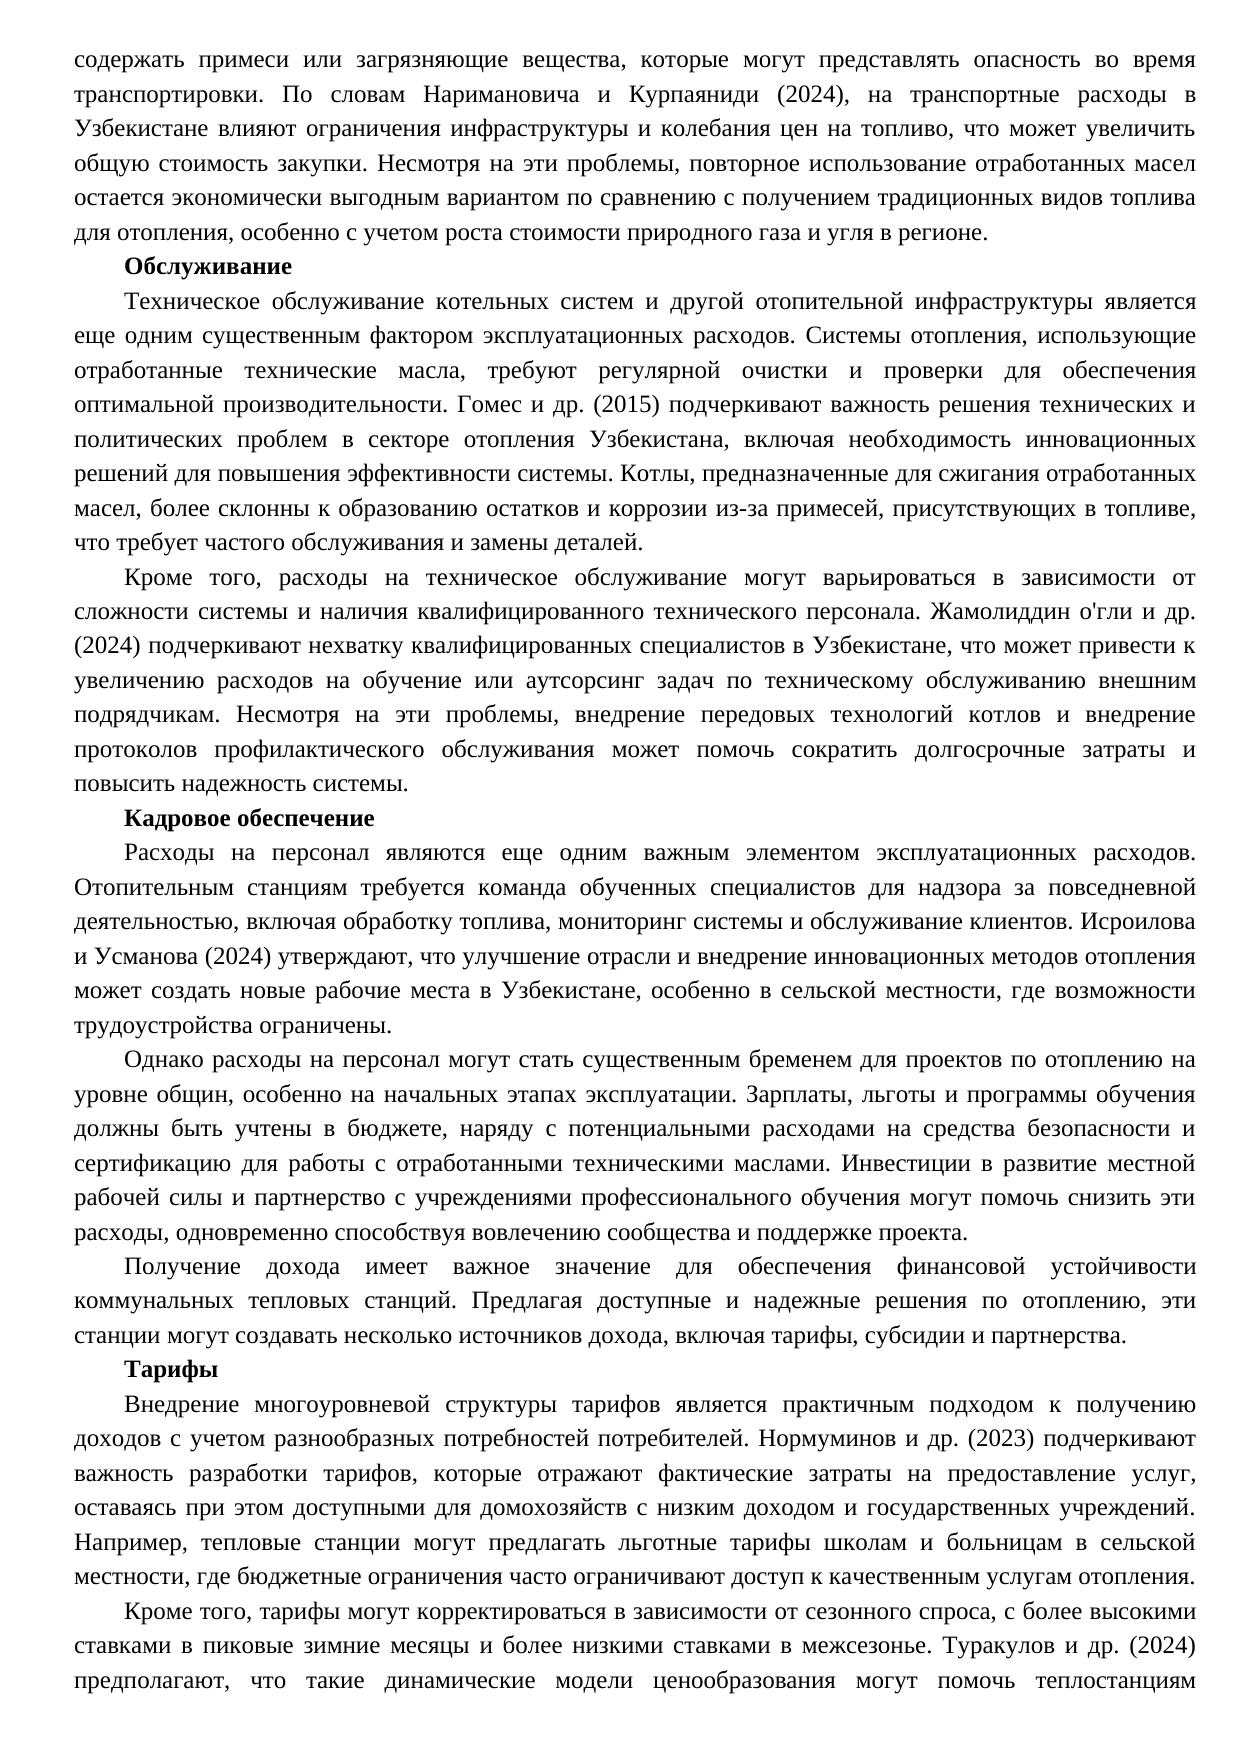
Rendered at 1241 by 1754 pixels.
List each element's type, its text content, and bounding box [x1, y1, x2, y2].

text Кроме того, расходы на техническое обслуживание могут варьироваться в зависимости от сложности системы и наличия квалифицированного технического персонала. Жамолиддин о'гли и др. (2024) подчеркивают нехватку квалифицированных специалистов в Узбекистане, что может привести к увеличению расходов на обучение или аутсорсинг задач по техническому обслуживанию внешним подрядчикам. Несмотря на эти проблемы, внедрение передовых технологий котлов и внедрение протоколов профилактического обслуживания может помочь сократить долгосрочные затраты и повысить надежность системы. [74, 562, 1197, 797]
text Техническое обслуживание котельных систем и другой отопительной инфраструктуры является еще одним существенным фактором эксплуатационных расходов. Системы отопления, использующие отработанные технические масла, требуют регулярной очистки и проверки для обеспечения оптимальной производительности. Гомес и др. (2015) подчеркивают важность решения технических и политических проблем в секторе отопления Узбекистана, включая необходимость инновационных решений для повышения эффективности системы. Котлы, предназначенные для сжигания отработанных масел, более склонны к образованию остатков и коррозии из-за примесей, присутствующих в топливе, что требует частого обслуживания и замены деталей. [74, 286, 1197, 556]
text Получение дохода имеет важное значение для обеспечения финансовой устойчивости коммунальных тепловых станций. Предлагая доступные и надежные решения по отоплению, эти станции могут создавать несколько источников дохода, включая тарифы, субсидии и партнерства. [74, 1251, 1197, 1349]
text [74, 44, 1197, 246]
text Кадровое обеспечение [74, 803, 1197, 832]
text Расходы на персонал являются еще одним важным элементом эксплуатационных расходов. Отопительным станциям требуется команда обученных специалистов для надзора за повседневной деятельностью, включая обработку топлива, мониторинг системы и обслуживание клиентов. Исроилова и Усманова (2024) утверждают, что улучшение отрасли и внедрение инновационных методов отопления может создать новые рабочие места в Узбекистане, особенно в сельской местности, где возможности трудоустройства ограничены. [74, 837, 1197, 1038]
text Тарифы [74, 1354, 1197, 1383]
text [74, 1596, 1197, 1694]
text Однако расходы на персонал могут стать существенным бременем для проектов по отоплению на уровне общин, особенно на начальных этапах эксплуатации. Зарплаты, льготы и программы обучения должны быть учтены в бюджете, наряду с потенциальными расходами на средства безопасности и сертификацию для работы с отработанными техническими маслами. Инвестиции в развитие местной рабочей силы и партнерство с учреждениями профессионального обучения могут помочь снизить эти расходы, одновременно способствуя вовлечению сообщества и поддержке проекта. [74, 1044, 1197, 1245]
text Внедрение многоуровневой структуры тарифов является практичным подходом к получению доходов с учетом разнообразных потребностей потребителей. Нормуминов и др. (2023) подчеркивают важность разработки тарифов, которые отражают фактические затраты на предоставление услуг, оставаясь при этом доступными для домохозяйств с низким доходом и государственных учреждений. Например, тепловые станции могут предлагать льготные тарифы школам и больницам в сельской местности, где бюджетные ограничения часто ограничивают доступ к качественным услугам отопления. [74, 1389, 1197, 1590]
text Обслуживание [74, 251, 1197, 280]
